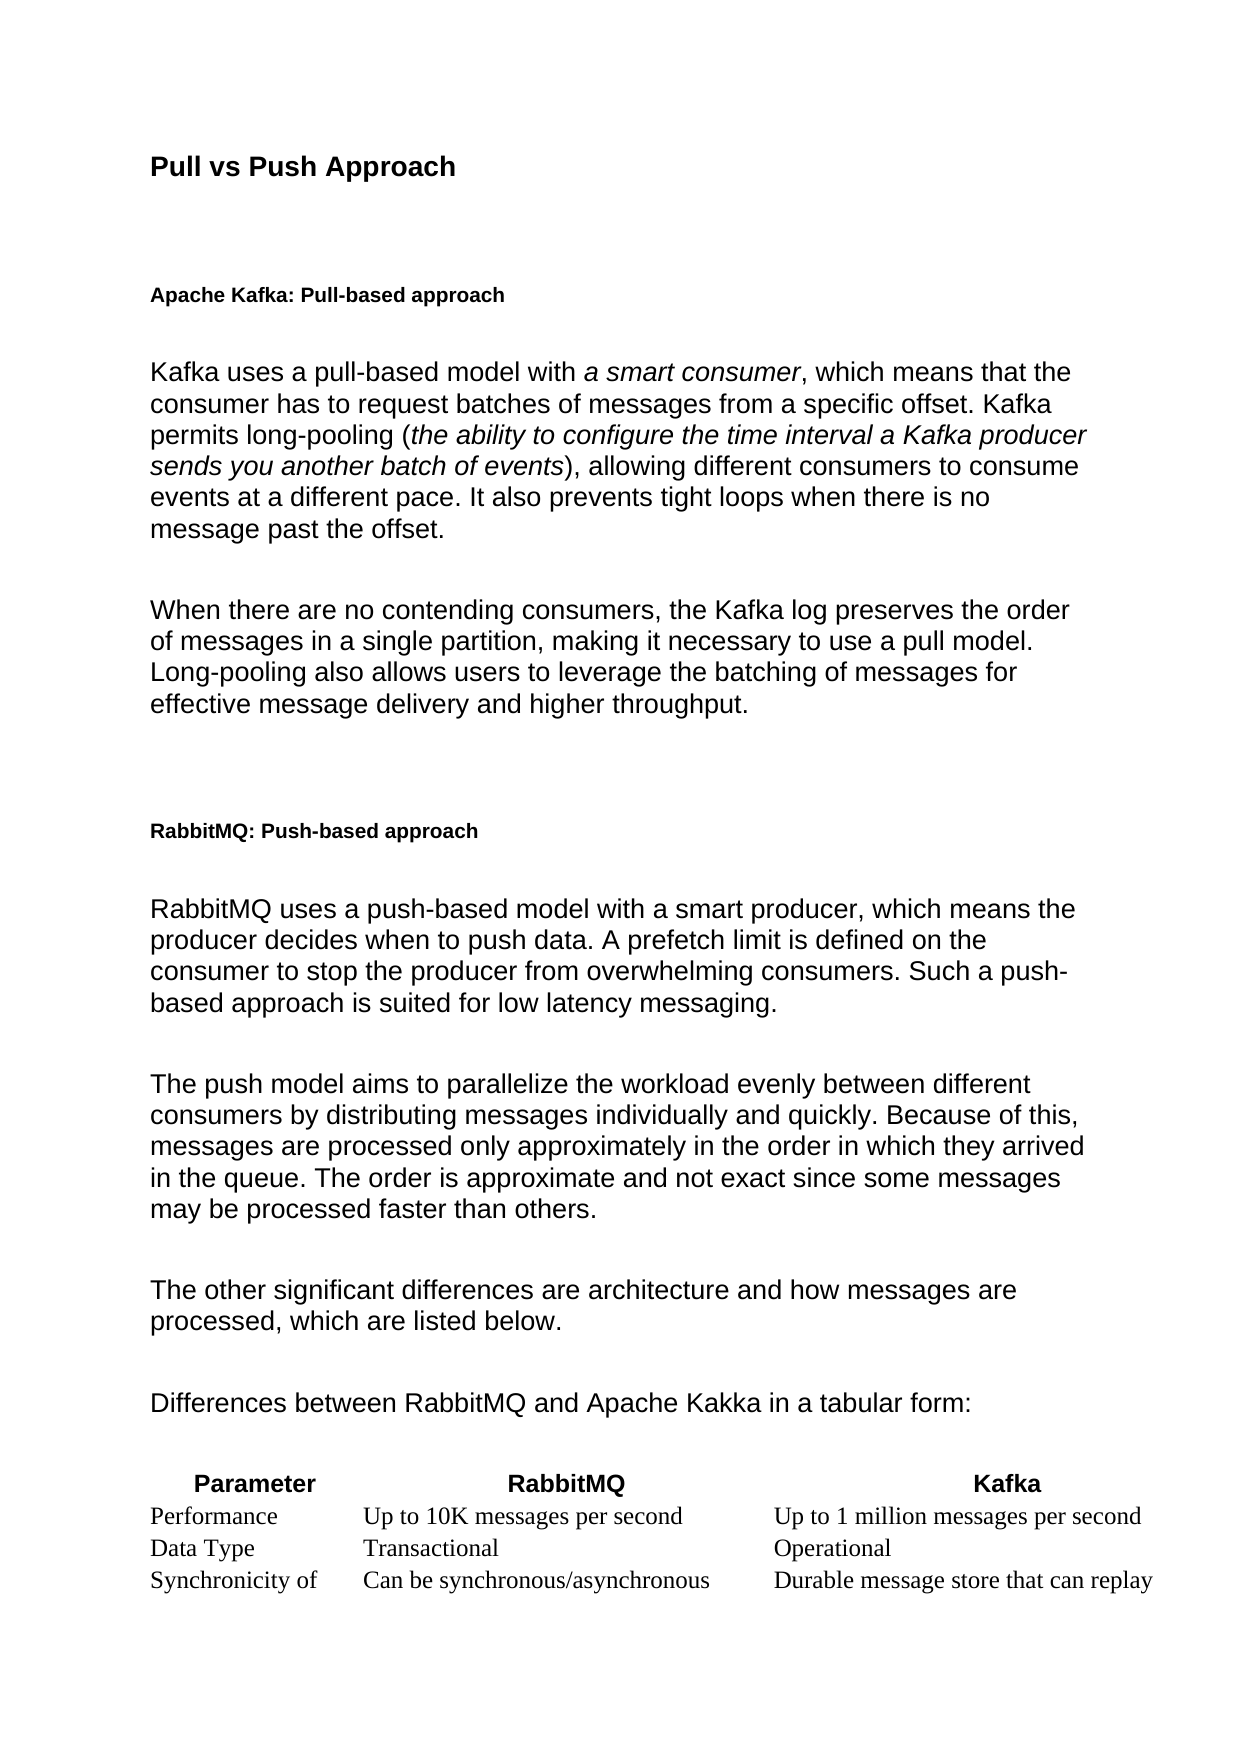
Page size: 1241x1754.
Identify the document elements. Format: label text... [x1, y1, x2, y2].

table_cell Data Type [149, 1532, 361, 1563]
text When there are no contending consumers, the Kafka log preserves the order of messages in a single partition, making it necessary to use a pull model. Long-pooling also allows users to leverage the batching of messages for effective message delivery and higher throughput. [150, 594, 1090, 719]
table_cell Up to 10K messages per second [361, 1500, 772, 1532]
table_cell Up to 1 million messages per second [772, 1500, 1240, 1532]
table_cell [772, 1564, 1240, 1595]
table_header Parameter [149, 1468, 361, 1500]
table_cell Synchronicity of messages [149, 1564, 361, 1595]
text RabbitMQ: Push-based approach [150, 819, 1090, 843]
text Apache Kafka: Pull-based approach [150, 282, 1090, 306]
text The other significant differences are architecture and how messages are processed, which are listed below. [150, 1274, 1090, 1337]
table_header RabbitMQ [361, 1468, 772, 1500]
text Kafka uses a pull-based model with a smart consumer, which means that the consumer has to request batches of messages from a specific offset. Kafka permits long-pooling (the ability to configure the time interval a Kafka producer sends you another batch of events), allowing different consumers to consume events at a different pace. It also prevents tight loops when there is no message past the offset. [150, 356, 1090, 544]
table_cell Transactional [361, 1532, 772, 1563]
table_cell Can be synchronous/asynchronous [361, 1564, 772, 1595]
text Differences between RabbitMQ and Apache Kakka in a tabular form: [150, 1387, 1090, 1418]
text Pull vs Push Approach [150, 150, 1090, 182]
text The push model aims to parallelize the workload evenly between different consumers by distributing messages individually and quickly. Because of this, messages are processed only approximately in the order in which they arrived in the queue. The order is approximate and not exact since some messages may be processed faster than others. [150, 1068, 1090, 1224]
text RabbitMQ uses a push-based model with a smart producer, which means the producer decides when to push data. A prefetch limit is defined on the consumer to stop the producer from overwhelming consumers. Such a push-based approach is suited for low latency messaging. [150, 893, 1090, 1018]
table_cell Operational [772, 1532, 1240, 1563]
table_cell Performance [149, 1500, 361, 1532]
table_header Kafka [772, 1468, 1240, 1500]
